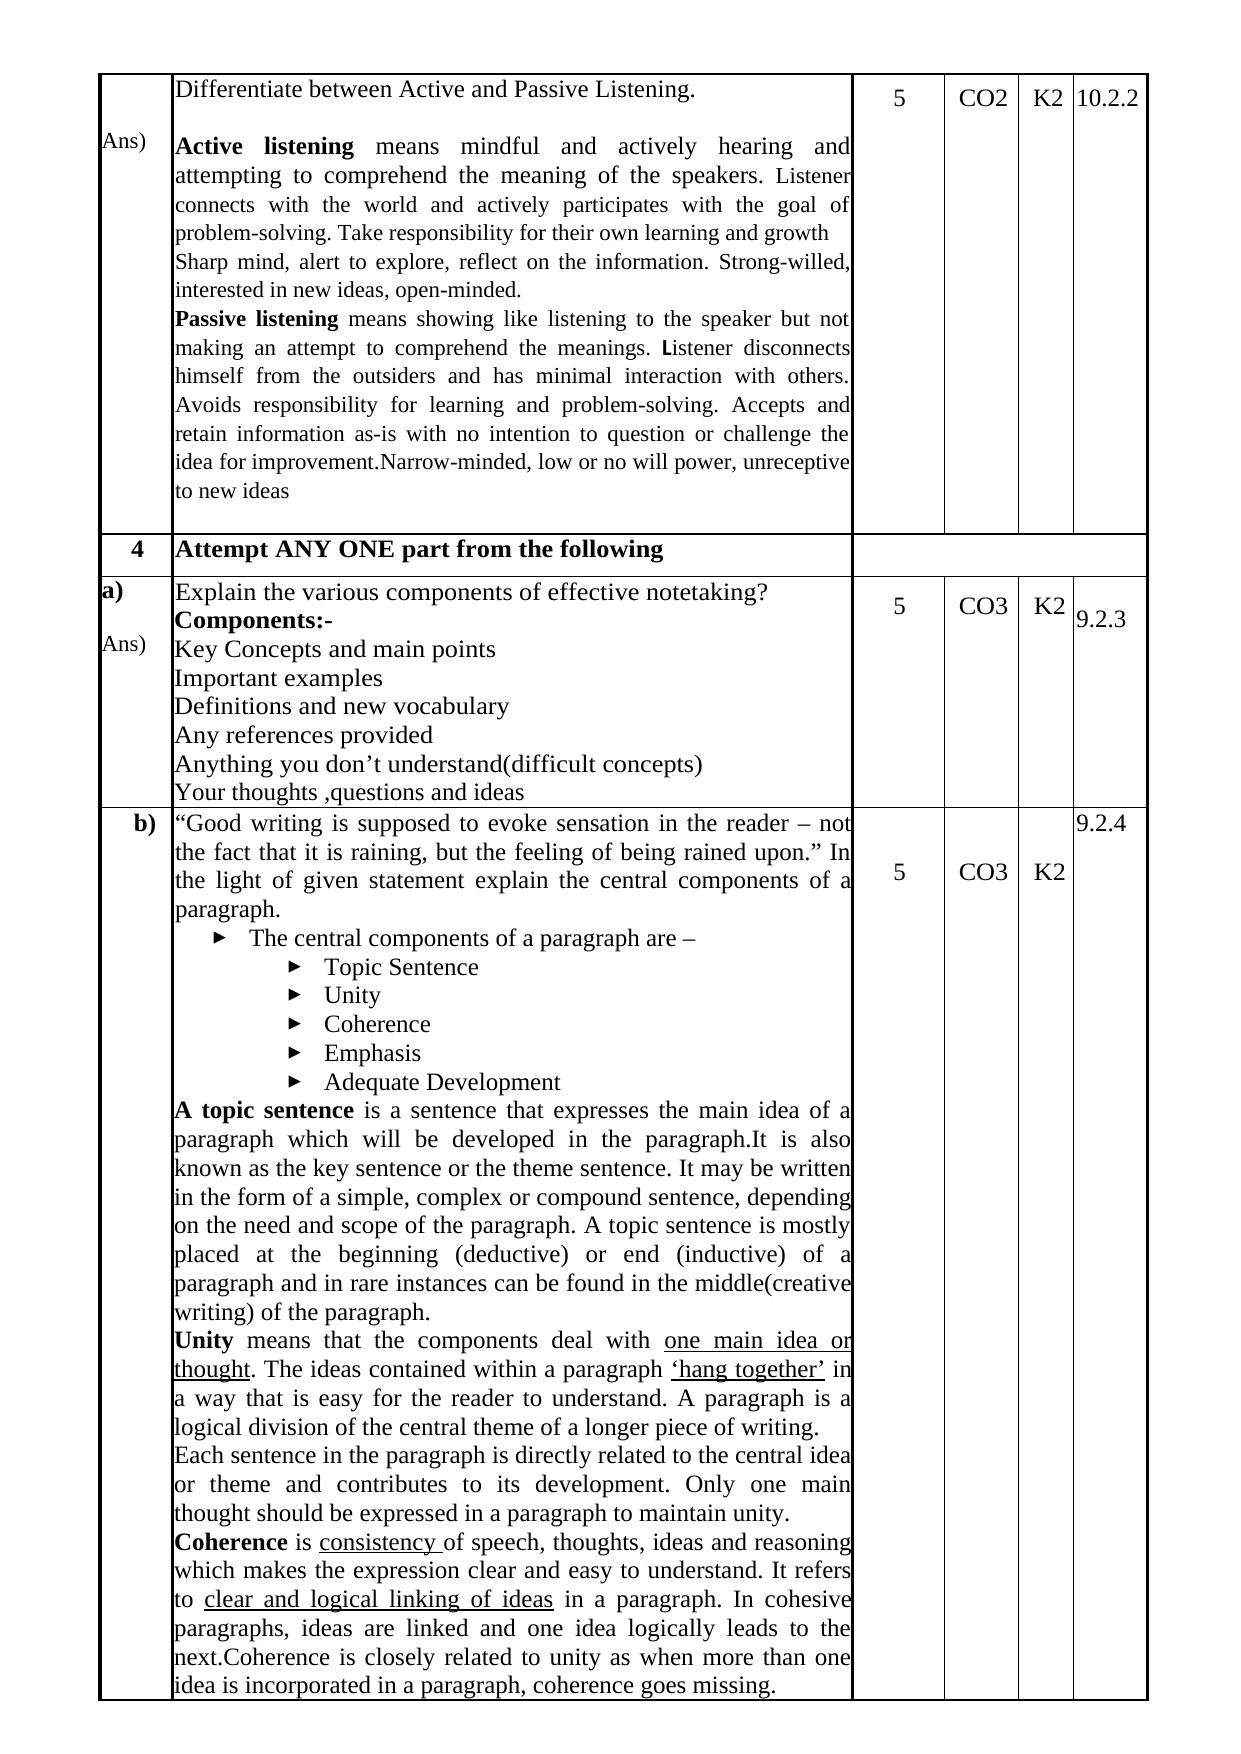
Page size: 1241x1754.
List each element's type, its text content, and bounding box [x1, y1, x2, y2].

table_cell 4 [102, 535, 171, 576]
table_cell CO3 [945, 808, 1018, 1699]
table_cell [174, 808, 851, 1699]
table_header Differentiate between Active and Passive Listening. Active listening means mindful and actively hearing and attempting to comprehend the meaning of the speakers. Listener connects with the world and actively participates with the goal of problem-solving. Take responsibility for their own learning and growth Sharp mind, alert to explore, reflect on the information. Strong-willed, interested in new ideas, open-minded. Passive listening means showing like listening to the speaker but not making an attempt to comprehend the meanings. Listener disconnects himself from the outsiders and has minimal interaction with others. Avoids responsibility for learning and problem-solving. Accepts and retain information as-is with no intention to question or challenge the idea for improvement.Narrow-minded, low or no will power, unreceptive to new ideas [174, 75, 851, 533]
table_header 5 [854, 75, 944, 533]
table_cell 5 [854, 577, 944, 806]
table_cell K2 [1019, 808, 1073, 1699]
table_cell b) [102, 808, 171, 1699]
table_header CO2 [945, 75, 1018, 533]
table_cell K2 [1019, 577, 1073, 806]
table_header K2 [1019, 75, 1073, 533]
table_cell Attempt ANY ONE part from the following [174, 535, 851, 576]
table_cell 9.2.4 [1074, 808, 1146, 1699]
table_cell [854, 535, 1146, 576]
table_cell Explain the various components of effective notetaking? Components:- Key Concepts and main points Important examples Definitions and new vocabulary Any references provided Anything you don’t understand(difficult concepts) Your thoughts ,questions and ideas [174, 577, 851, 806]
table_cell 9.2.3 [1074, 577, 1146, 806]
table_cell 5 [854, 808, 944, 1699]
table_cell CO3 [945, 577, 1018, 806]
table_cell a) Ans) [102, 577, 171, 806]
table_header 10.2.2 [1074, 75, 1146, 533]
table_header Ans) [102, 75, 171, 533]
